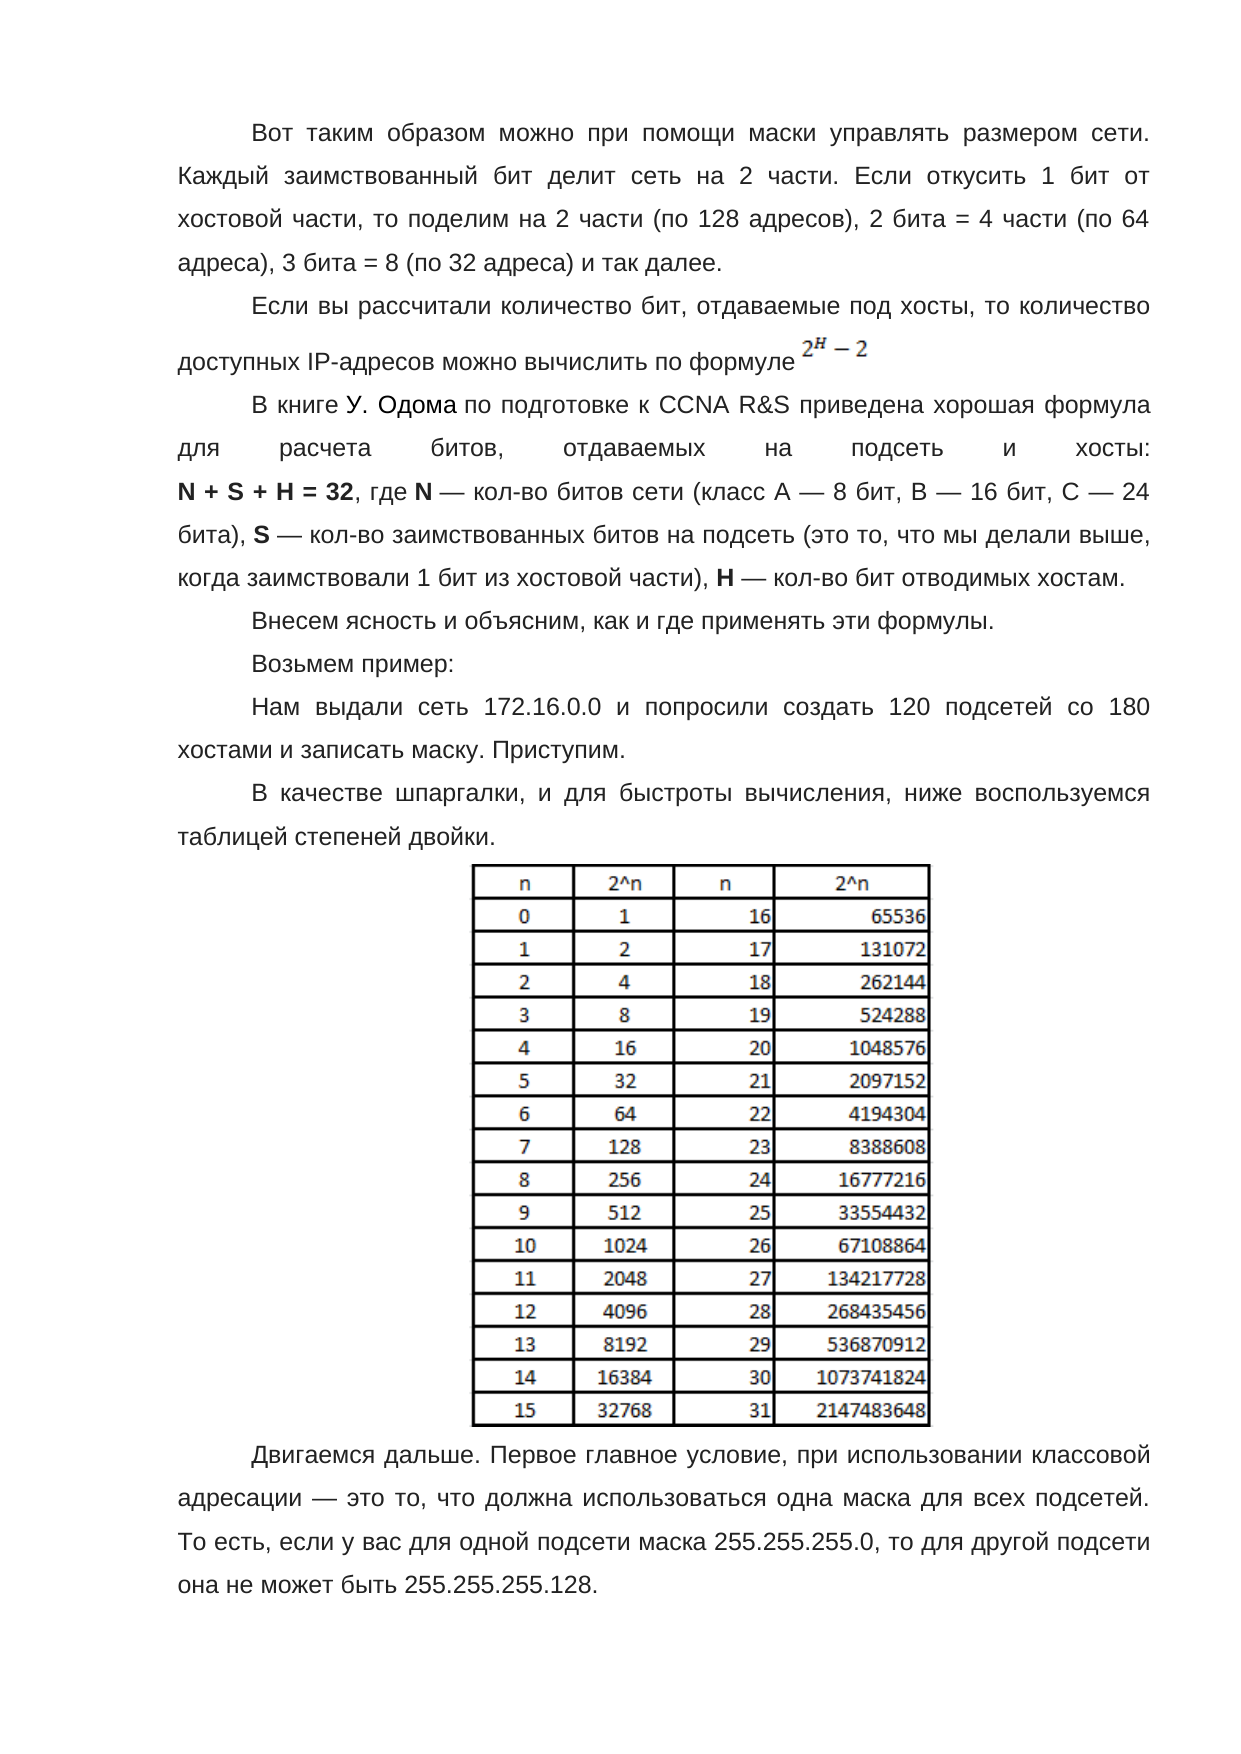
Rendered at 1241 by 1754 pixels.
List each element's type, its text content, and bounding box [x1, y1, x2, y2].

text Возьмем пример: [177, 649, 1152, 678]
picture [469, 864, 934, 1427]
text Двигаемся дальше. Первое главное условие, при использовании классовой адресации — это то, что должна использоваться одна маска для всех подсетей. То есть, если у вас для одной подсети маска 255.255.255.0, то для другой подсети она не может быть 255.255.255.128. [177, 1440, 1152, 1598]
text Нам выдали сеть 172.16.0.0 и попросили создать 120 подсетей со 180 хостами и записать маску. Приступим. [177, 692, 1152, 764]
picture [796, 333, 876, 371]
text В книге У. Одома по подготовке к CCNA R&S приведена хорошая формула для расчета битов, отдаваемых на подсеть и хосты: N + S + H = 32, где N — кол-во битов сети (класс A — 8 бит, B — 16 бит, C — 24 бита), S — кол-во заимствованных битов на подсеть (это то, что мы делали выше, когда заимствовали 1 бит из хостовой части), H — кол-во бит отводимых хостам. [177, 390, 1152, 591]
text Вот таким образом можно при помощи маски управлять размером сети. Каждый заимствованный бит делит сеть на 2 части. Если откусить 1 бит от хостовой части, то поделим на 2 части (по 128 адресов), 2 бита = 4 части (по 64 адреса), 3 бита = 8 (по 32 адреса) и так далее. [177, 118, 1152, 276]
text В качестве шпаргалки, и для быстроты вычисления, ниже воспользуемся таблицей степеней двойки. [177, 778, 1152, 850]
text Внесем ясность и объясним, как и где применять эти формулы. [177, 606, 1152, 634]
text Если вы рассчитали количество бит, отдаваемые под хосты, то количество доступных IP-адресов можно вычислить по формуле [177, 291, 1152, 376]
